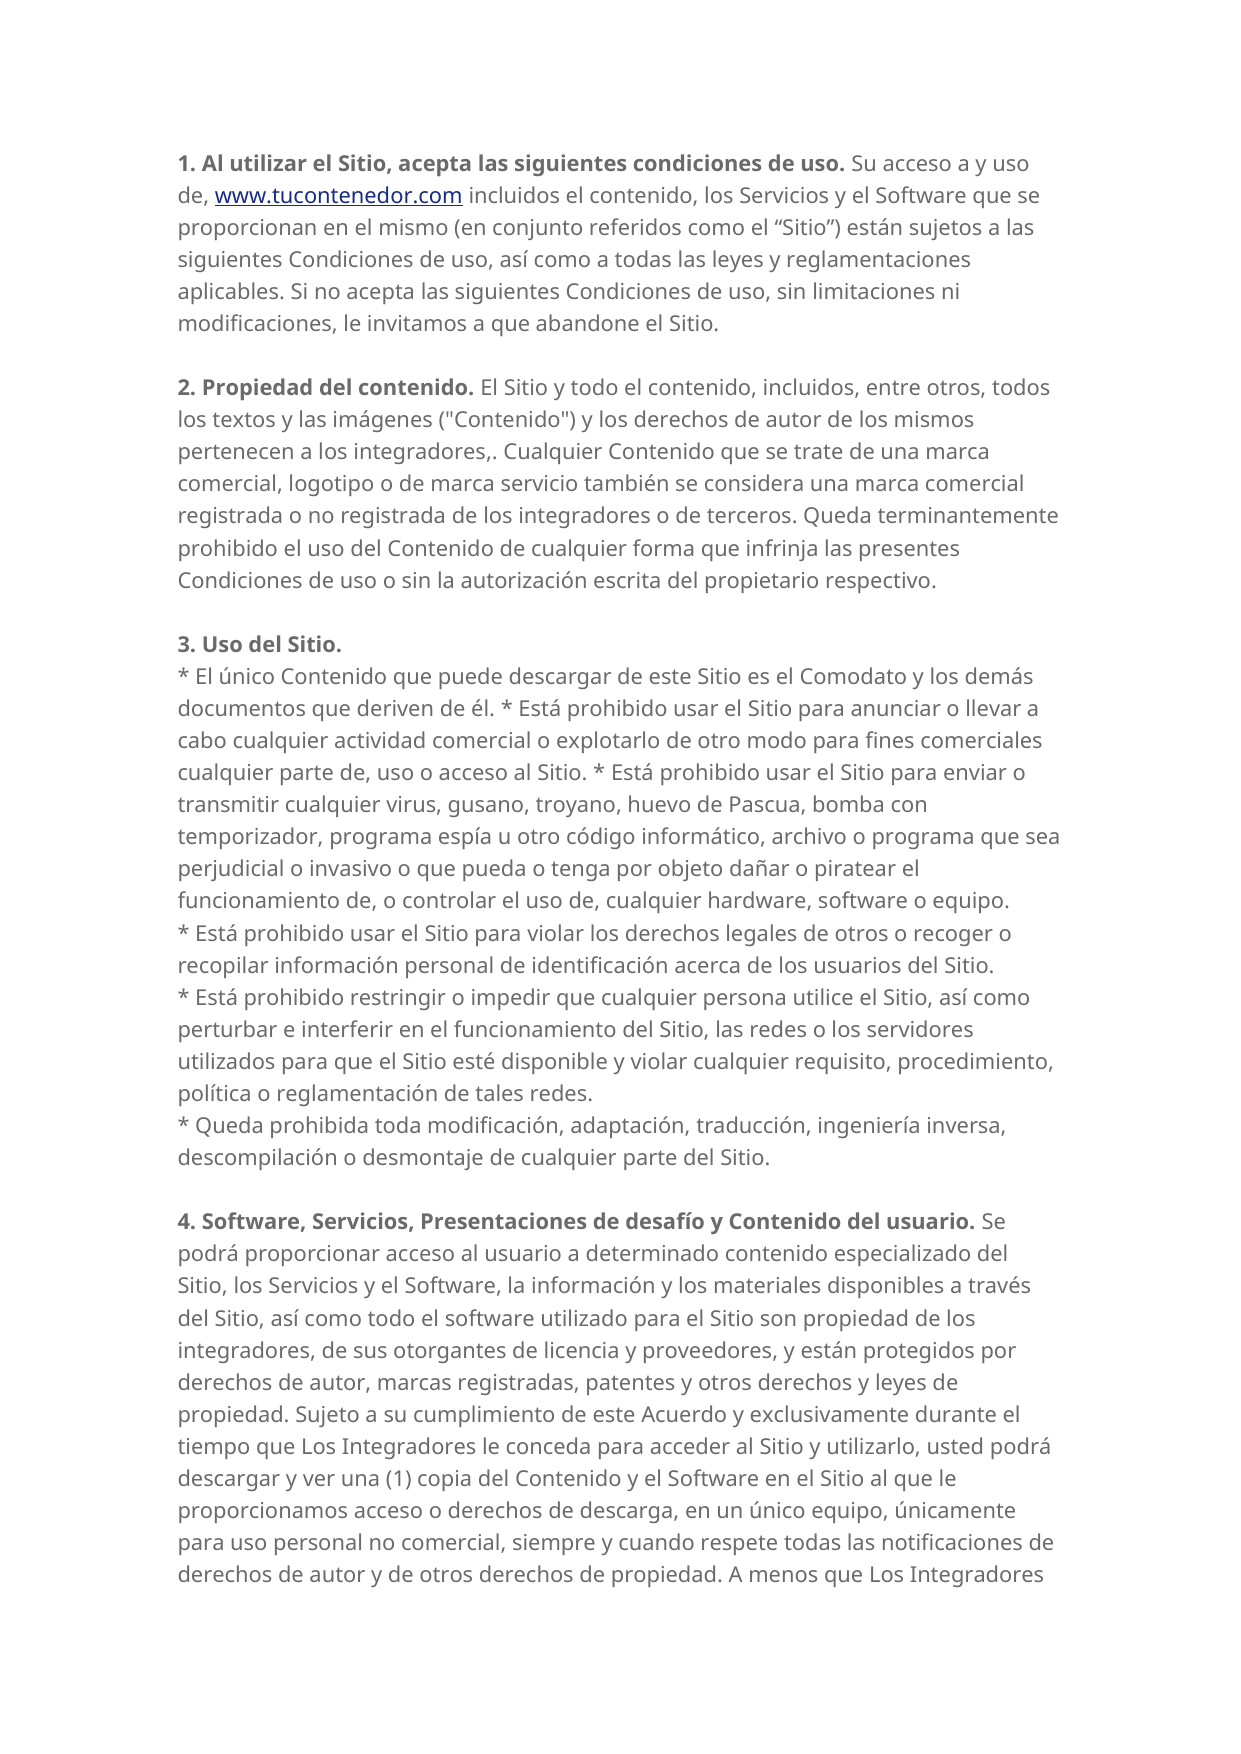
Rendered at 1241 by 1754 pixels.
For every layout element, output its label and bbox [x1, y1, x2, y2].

text [177, 148, 1063, 1589]
